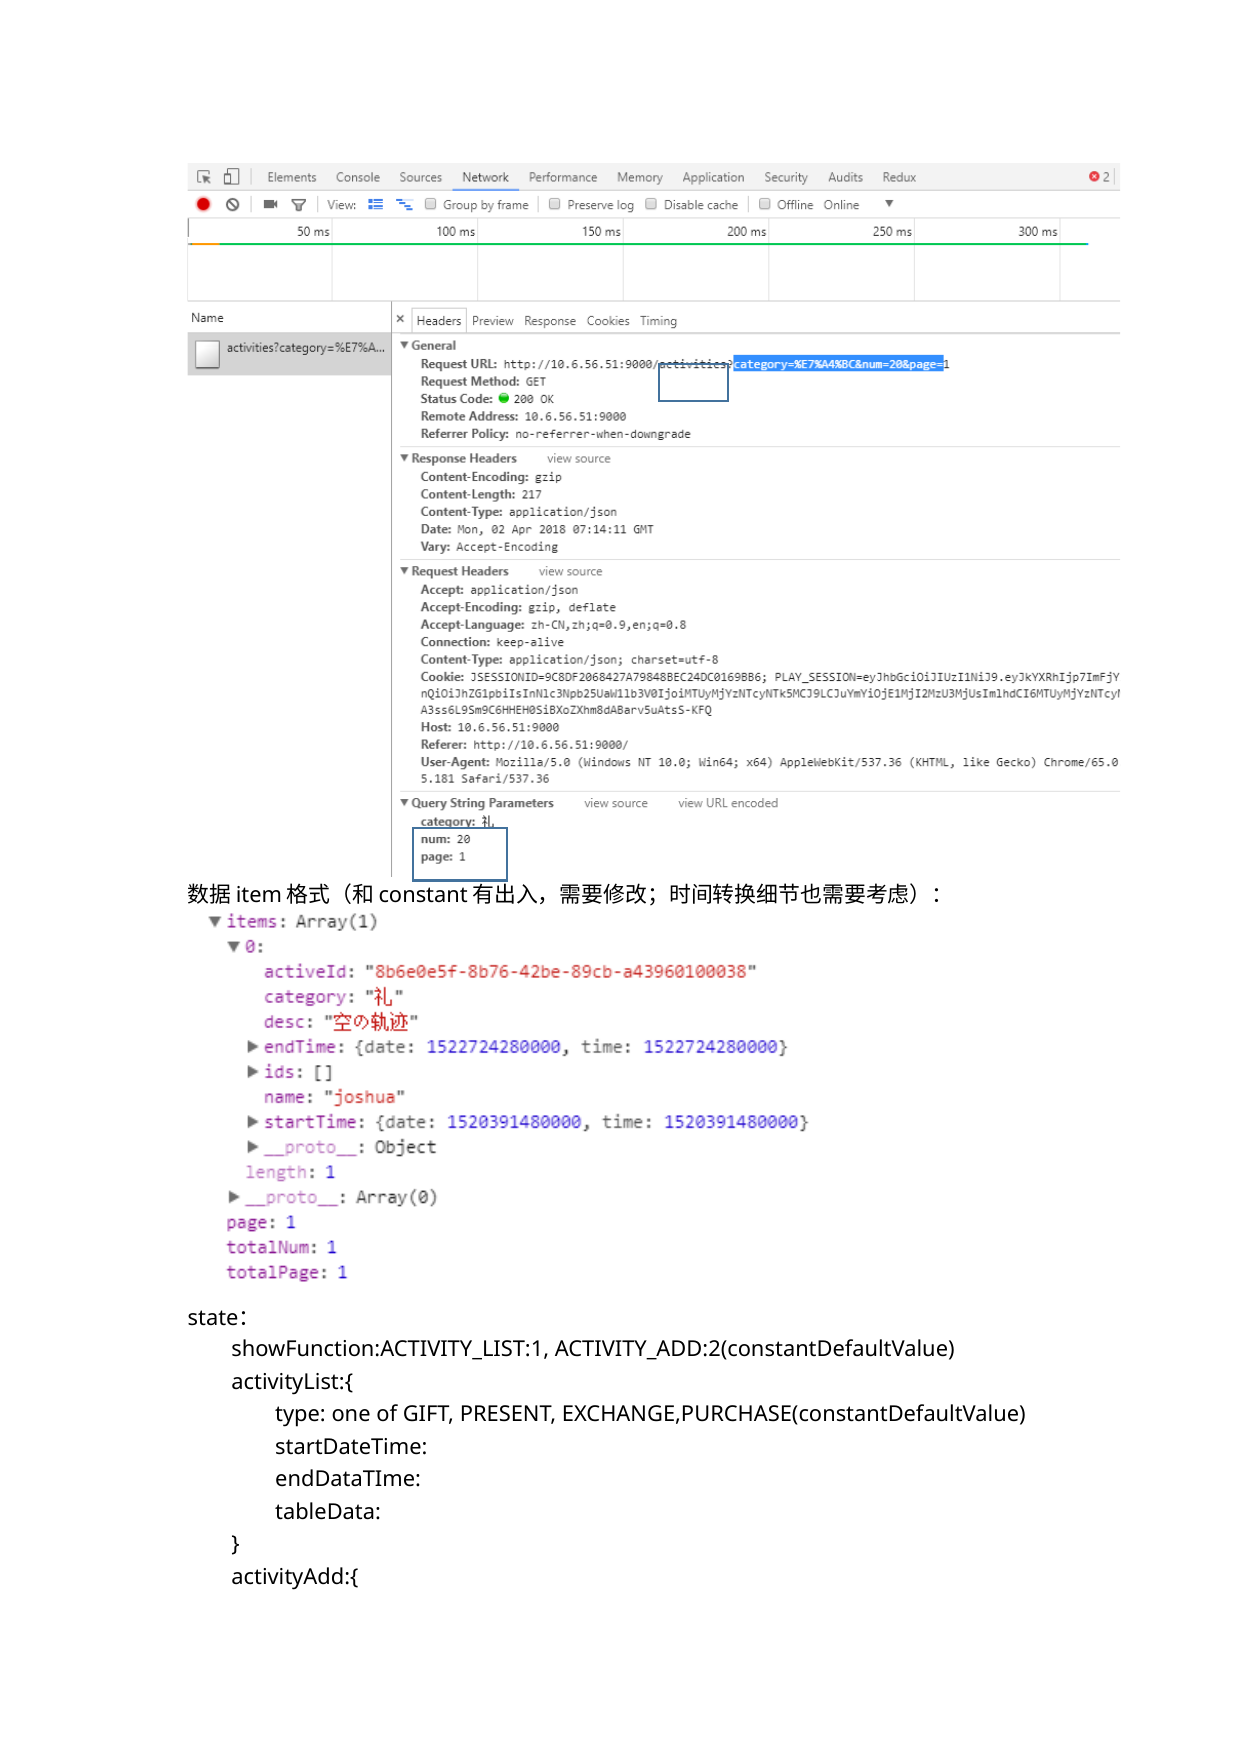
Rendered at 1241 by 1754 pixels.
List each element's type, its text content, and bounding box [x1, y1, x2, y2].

text state： [187, 1299, 1053, 1332]
text tableData: [187, 1494, 1053, 1527]
text 数据item格式（和constant有出入，需要修改；时间转换细节也需要考虑）： [187, 877, 1053, 909]
picture [414, 829, 506, 877]
text } [187, 1527, 1053, 1559]
picture [187, 909, 843, 1288]
text type: one of GIFT, PRESENT, EXCHANGE,PURCHASE(constantDefaultValue) [231, 1397, 1053, 1429]
text activityAdd:{ [187, 1559, 1053, 1592]
text endDataTIme: [187, 1462, 1053, 1494]
picture [187, 162, 1121, 877]
text activityList:{ [187, 1364, 1053, 1397]
text startDateTime: [187, 1429, 1053, 1462]
text showFunction:ACTIVITY_LIST:1, ACTIVITY_ADD:2(constantDefaultValue) [187, 1332, 1053, 1364]
